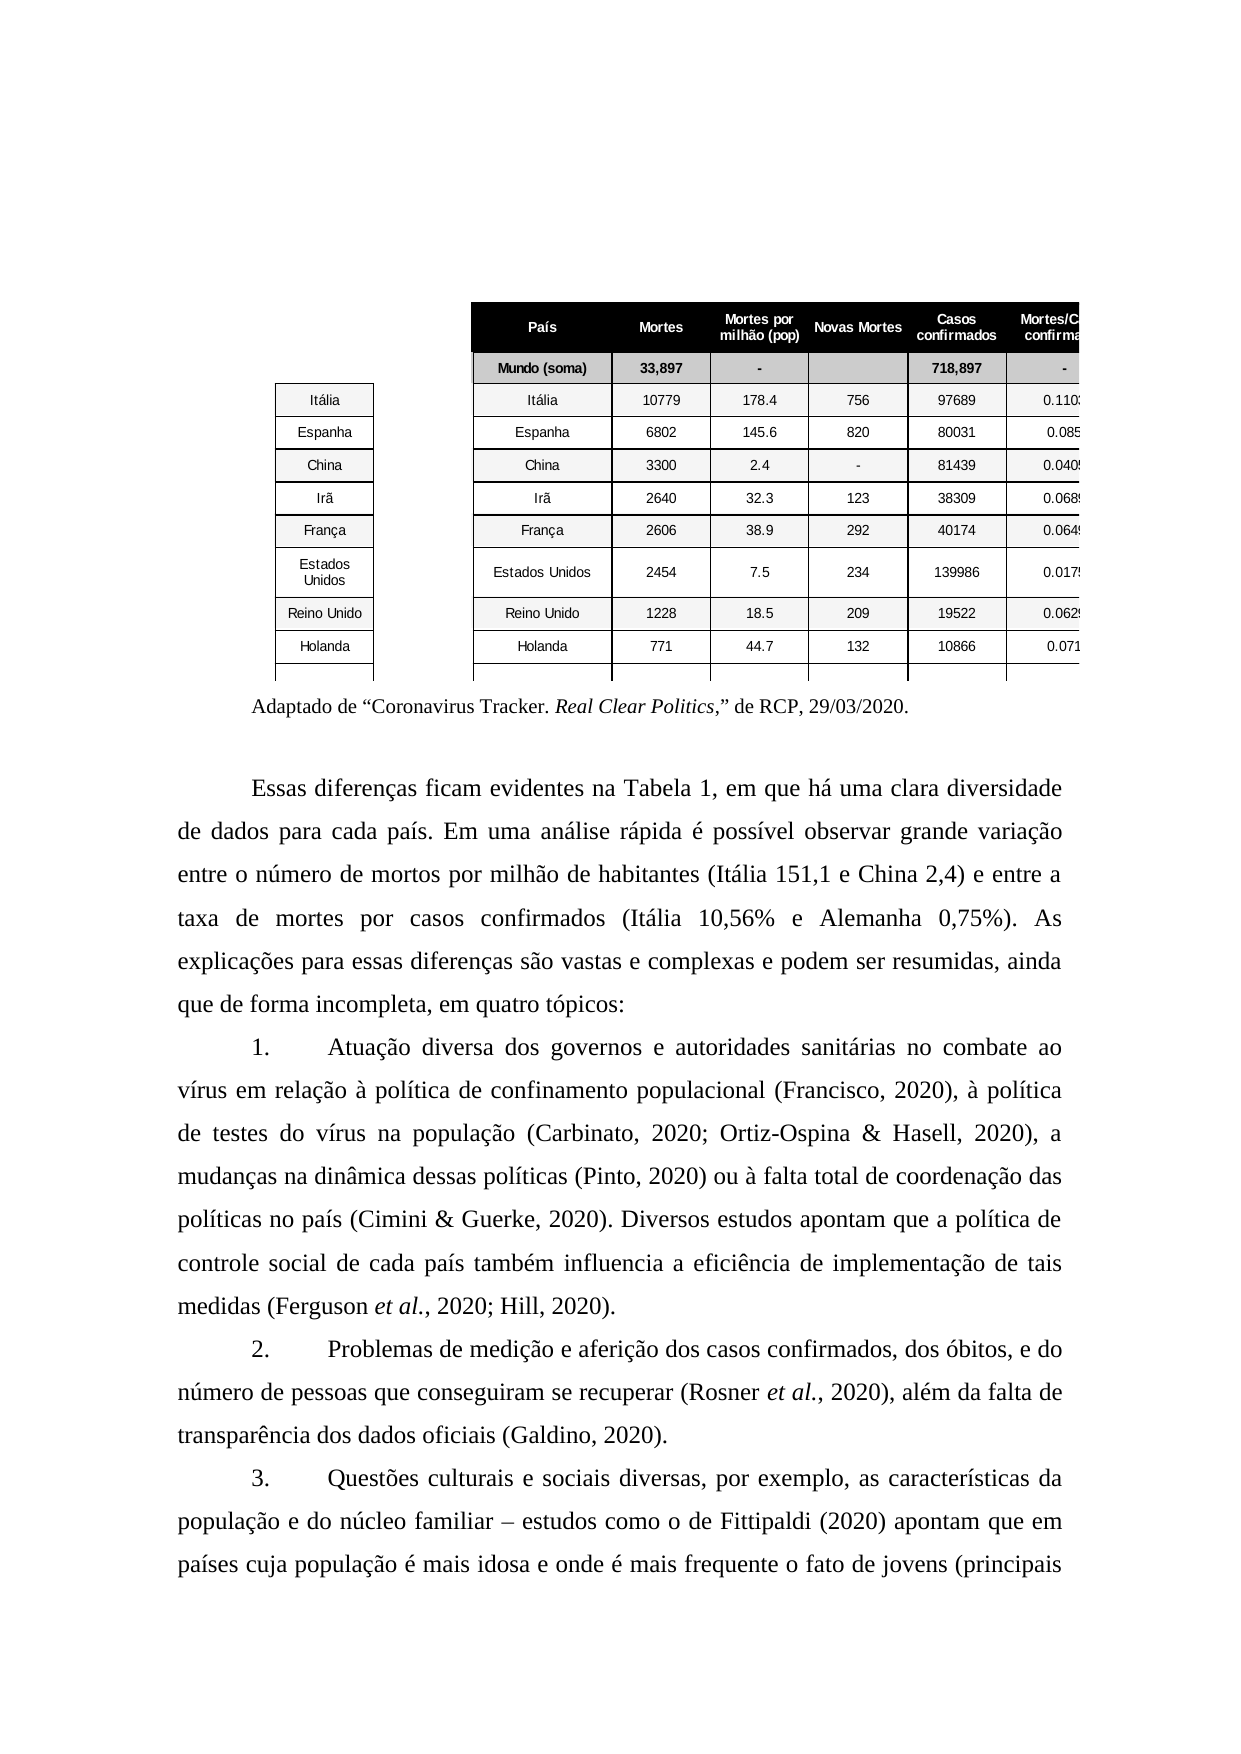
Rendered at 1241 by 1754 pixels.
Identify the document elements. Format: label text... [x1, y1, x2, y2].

list Atuação diversa dos governos e autoridades sanitárias no combate ao vírus em relação à política de confinamento populacional (Francisco, 2020), à política de testes do vírus na população (Carbinato, 2020; Ortiz-Ospina & Hasell, 2020), a mudanças na dinâmica dessas políticas (Pinto, 2020) ou à falta total de coordenação das políticas no país (Cimini & Guerke, 2020). Diversos estudos apontam que a política de controle social de cada país também influencia a eficiência de implementação de tais medidas (Ferguson et al., 2020; Hill, 2020). [177, 1032, 1063, 1319]
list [177, 1463, 1063, 1578]
list Problemas de medição e aferição dos casos confirmados, dos óbitos, e do número de pessoas que conseguiram se recuperar (Rosner et al., 2020), além da falta de transparência dos dados oficiais (Galdino, 2020). [177, 1334, 1063, 1449]
text Essas diferenças ficam evidentes na Tabela 1, em que há uma clara diversidade de dados para cada país. Em uma análise rápida é possível observar grande variação entre o número de mortos por milhão de habitantes (Itália 151,1 e China 2,4) e entre a taxa de mortes por casos confirmados (Itália 10,56% e Alemanha 0,75%). As explicações para essas diferenças são vastas e complexas e podem ser resumidas, ainda que de forma incompleta, em quatro tópicos: [177, 773, 1063, 1018]
text Adaptado de “Coronavirus Tracker. Real Clear Politics,” de RCP, 29/03/2020. [177, 694, 1063, 718]
